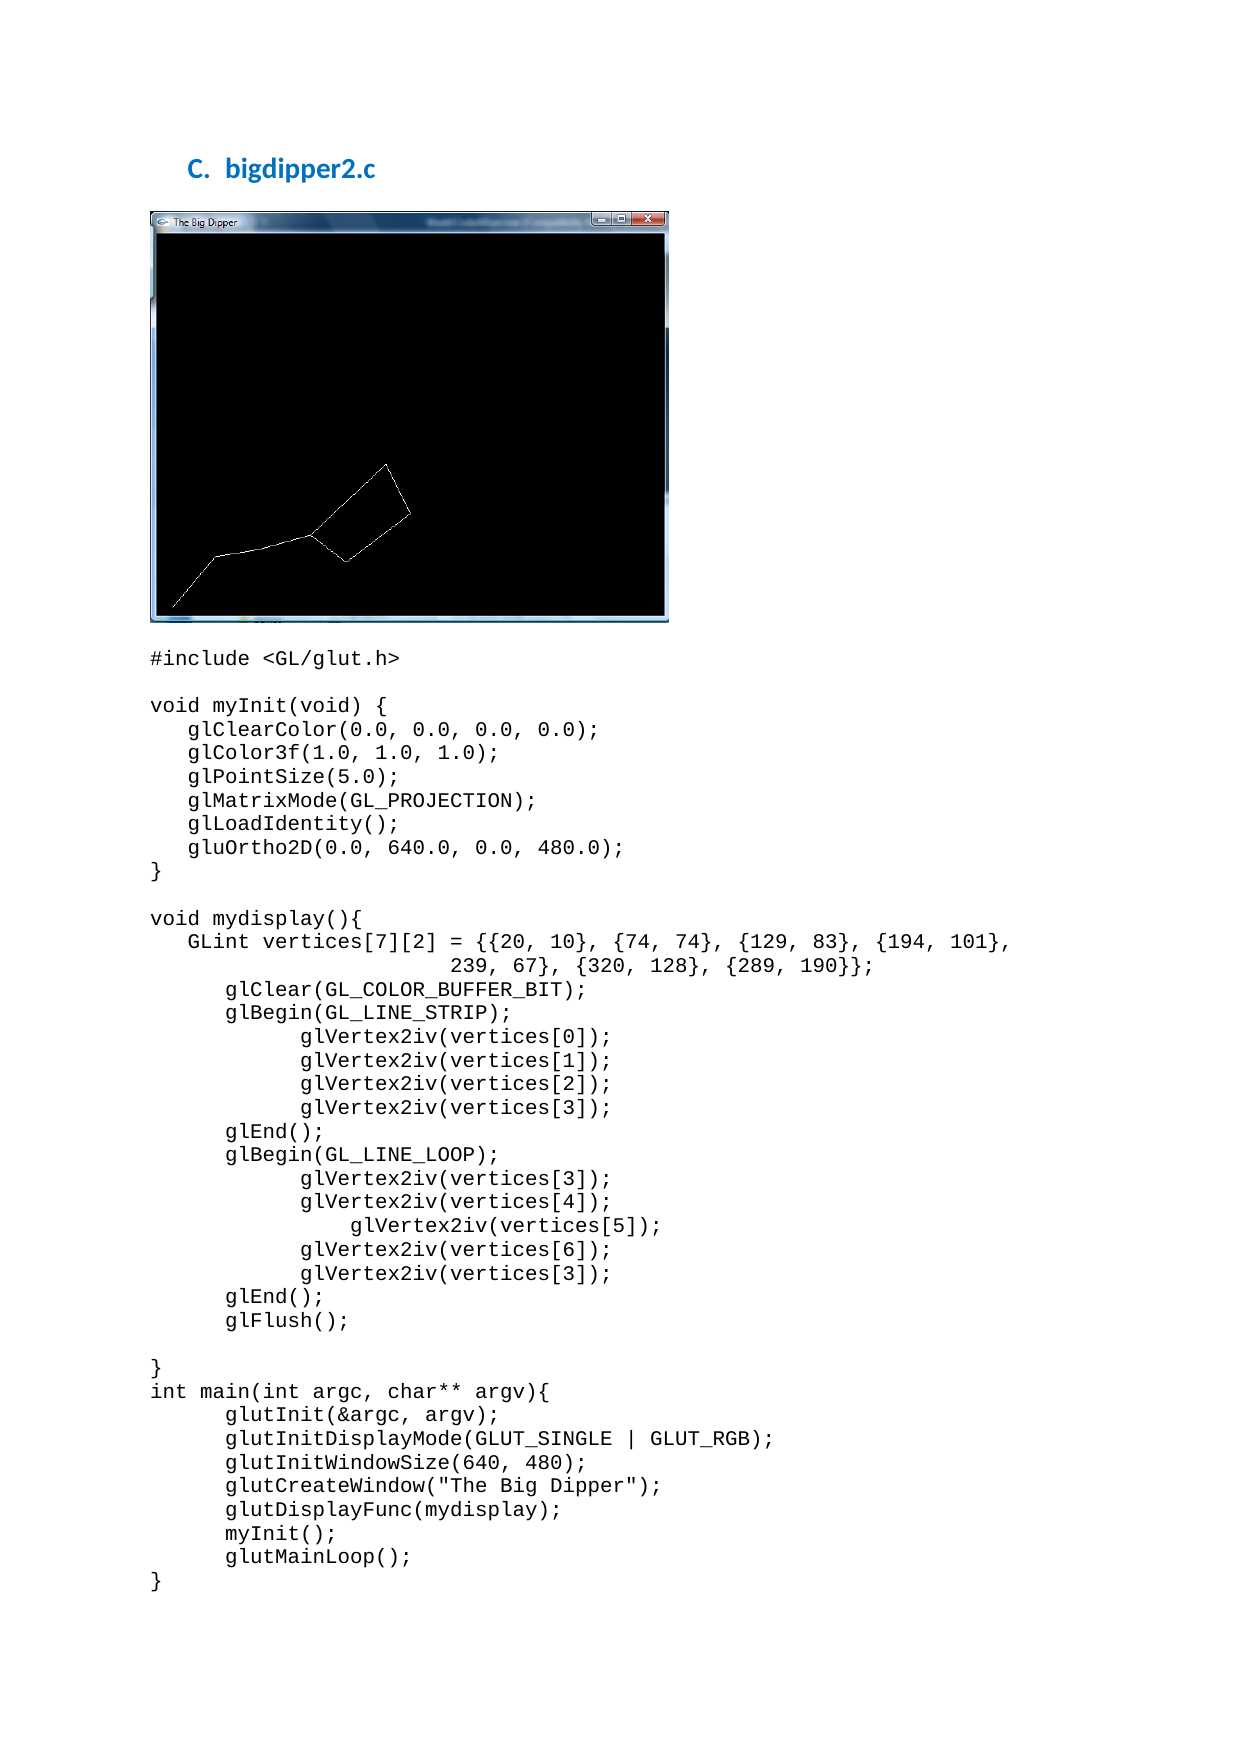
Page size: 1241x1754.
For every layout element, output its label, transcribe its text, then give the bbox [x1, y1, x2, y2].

text gluOrtho2D(0.0, 640.0, 0.0, 480.0); [150, 837, 1090, 861]
text glVertex2iv(vertices[4]); [150, 1192, 1090, 1215]
text #include <GL/glut.h> [150, 648, 1090, 671]
text 239, 67}, {320, 128}, {289, 190}}; [150, 955, 1090, 979]
text } [150, 861, 1090, 884]
text glEnd(); [150, 1286, 1090, 1310]
text glColor3f(1.0, 1.0, 1.0); [150, 742, 1090, 766]
text myInit(); [150, 1523, 1090, 1546]
text void myInit(void) { [150, 695, 1090, 719]
text glBegin(GL_LINE_LOOP); [150, 1144, 1090, 1168]
text glVertex2iv(vertices[3]); [150, 1097, 1090, 1121]
text glClear(GL_COLOR_BUFFER_BIT); [150, 979, 1090, 1002]
text void mydisplay(){ [150, 908, 1090, 931]
text glBegin(GL_LINE_STRIP); [150, 1002, 1090, 1026]
text glutInitDisplayMode(GLUT_SINGLE | GLUT_RGB); [150, 1428, 1090, 1452]
text } [150, 1570, 1090, 1593]
text glFlush(); [150, 1310, 1090, 1333]
text glVertex2iv(vertices[5]); [150, 1215, 1090, 1239]
text glMatrixMode(GL_PROJECTION); [150, 789, 1090, 813]
text glVertex2iv(vertices[1]); [150, 1050, 1090, 1073]
text glutCreateWindow("The Big Dipper"); [150, 1475, 1090, 1499]
text glPointSize(5.0); [150, 766, 1090, 789]
text int main(int argc, char** argv){ [150, 1381, 1090, 1404]
picture [150, 211, 669, 623]
text glVertex2iv(vertices[6]); [150, 1239, 1090, 1262]
text glVertex2iv(vertices[0]); [150, 1026, 1090, 1050]
text glEnd(); [150, 1121, 1090, 1144]
text glutInitWindowSize(640, 480); [150, 1452, 1090, 1475]
text glVertex2iv(vertices[2]); [150, 1073, 1090, 1097]
list bigdipper2.c [187, 150, 1090, 186]
text GLint vertices[7][2] = {{20, 10}, {74, 74}, {129, 83}, {194, 101}, [150, 931, 1090, 955]
text glVertex2iv(vertices[3]); [150, 1262, 1090, 1286]
text } [150, 1357, 1090, 1381]
text glClearColor(0.0, 0.0, 0.0, 0.0); [150, 719, 1090, 742]
text glutMainLoop(); [150, 1546, 1090, 1570]
text glutDisplayFunc(mydisplay); [150, 1499, 1090, 1523]
text glVertex2iv(vertices[3]); [150, 1168, 1090, 1192]
text glutInit(&argc, argv); [150, 1404, 1090, 1428]
text glLoadIdentity(); [150, 813, 1090, 837]
